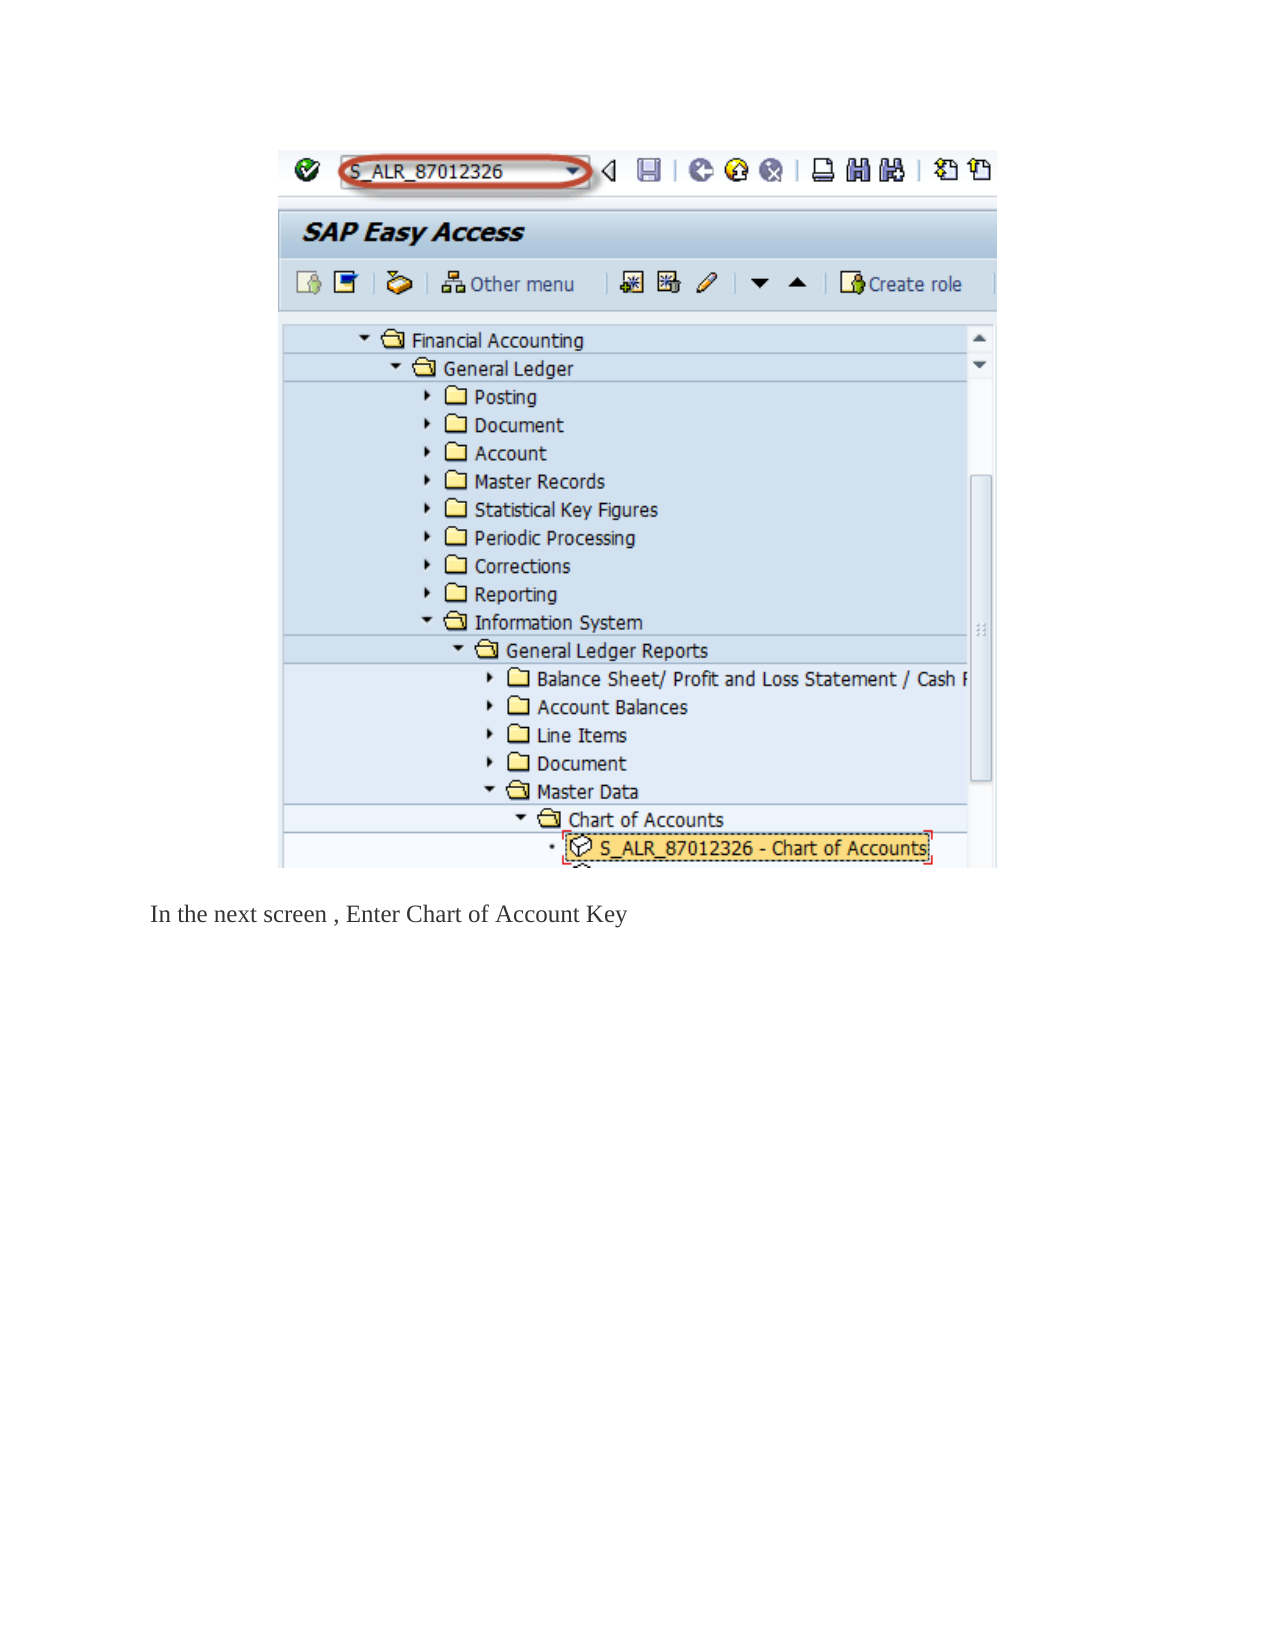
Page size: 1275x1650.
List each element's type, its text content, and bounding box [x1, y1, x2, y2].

picture [278, 150, 997, 868]
text In the next screen , Enter Chart of Account Key [150, 891, 1125, 928]
